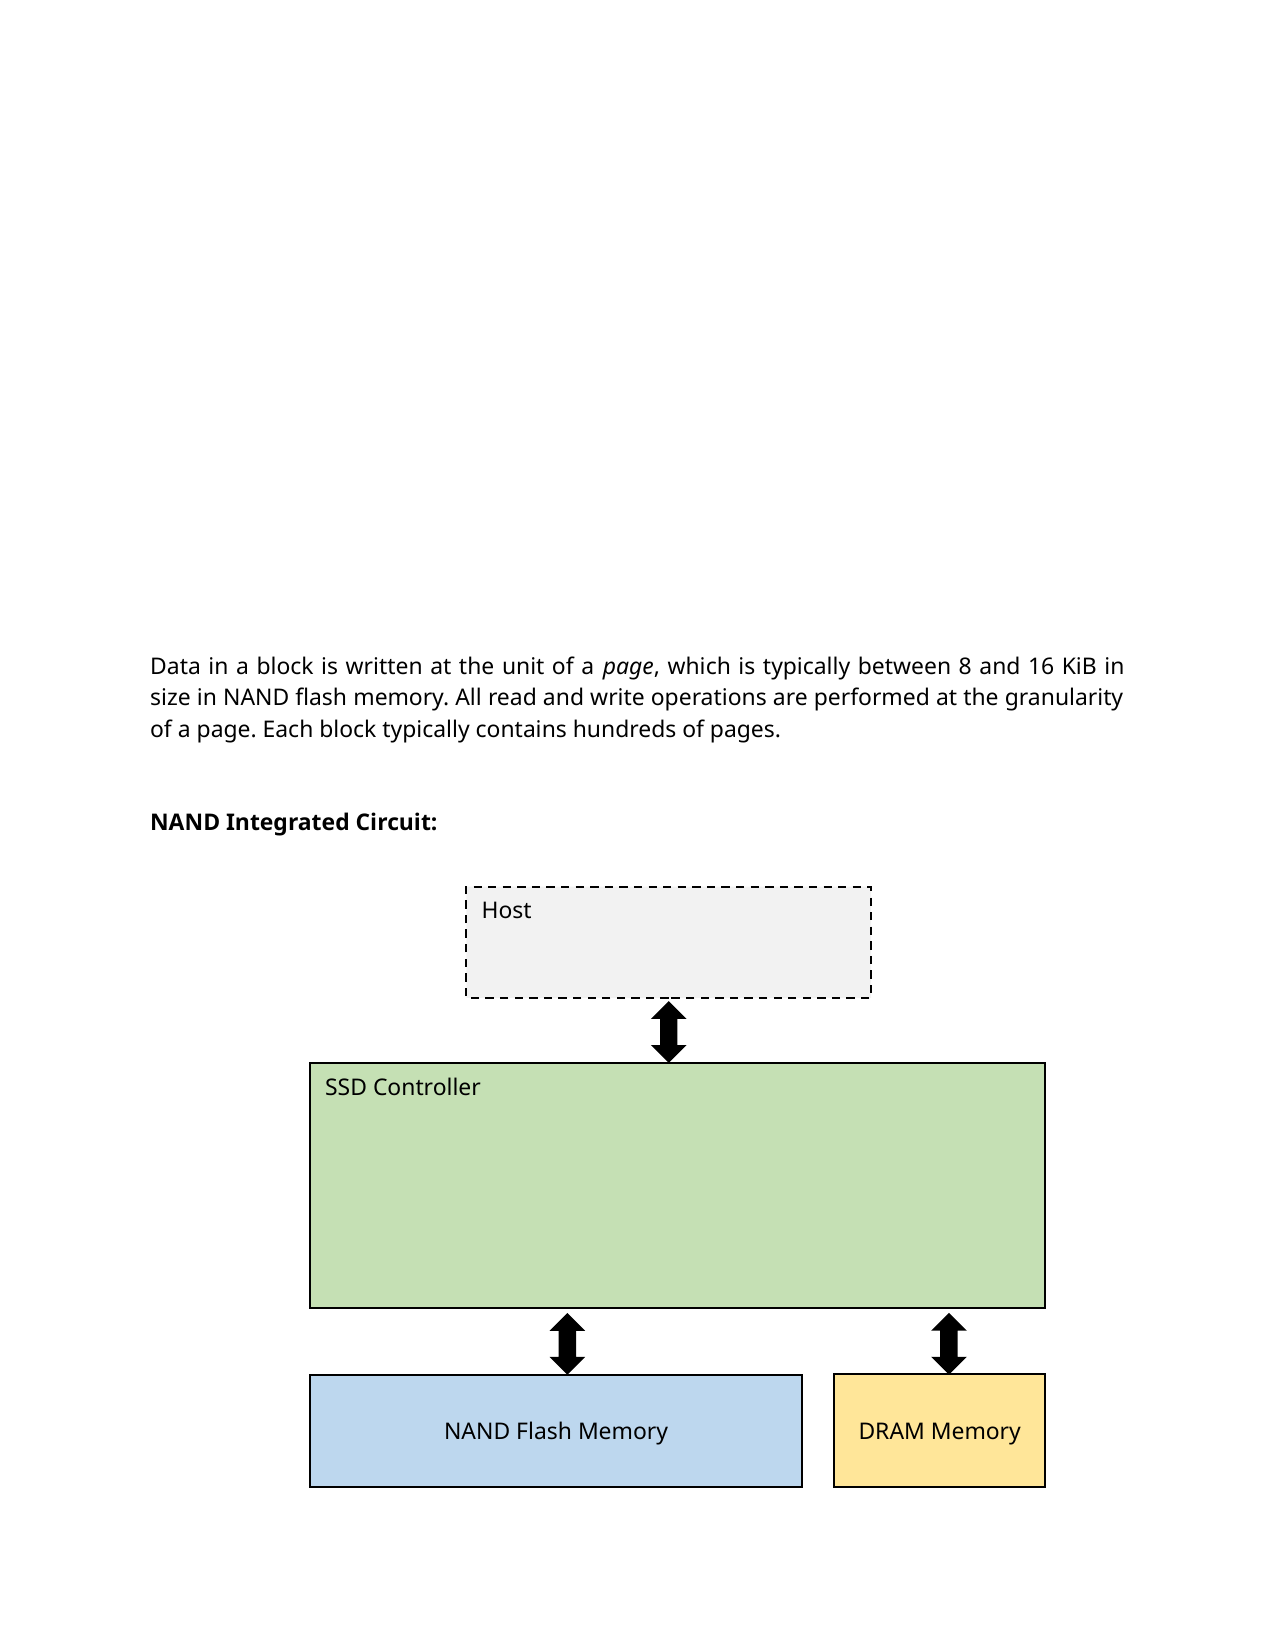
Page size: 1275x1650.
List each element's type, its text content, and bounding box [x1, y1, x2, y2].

text Data in a block is written at the unit of a page, which is typically between 8 and 16 KiB in size in NAND flash memory. All read and write operations are performed at the granularity of a page. Each block typically contains hundreds of pages. [150, 650, 1125, 744]
text NAND Integrated Circuit: [150, 806, 1125, 837]
